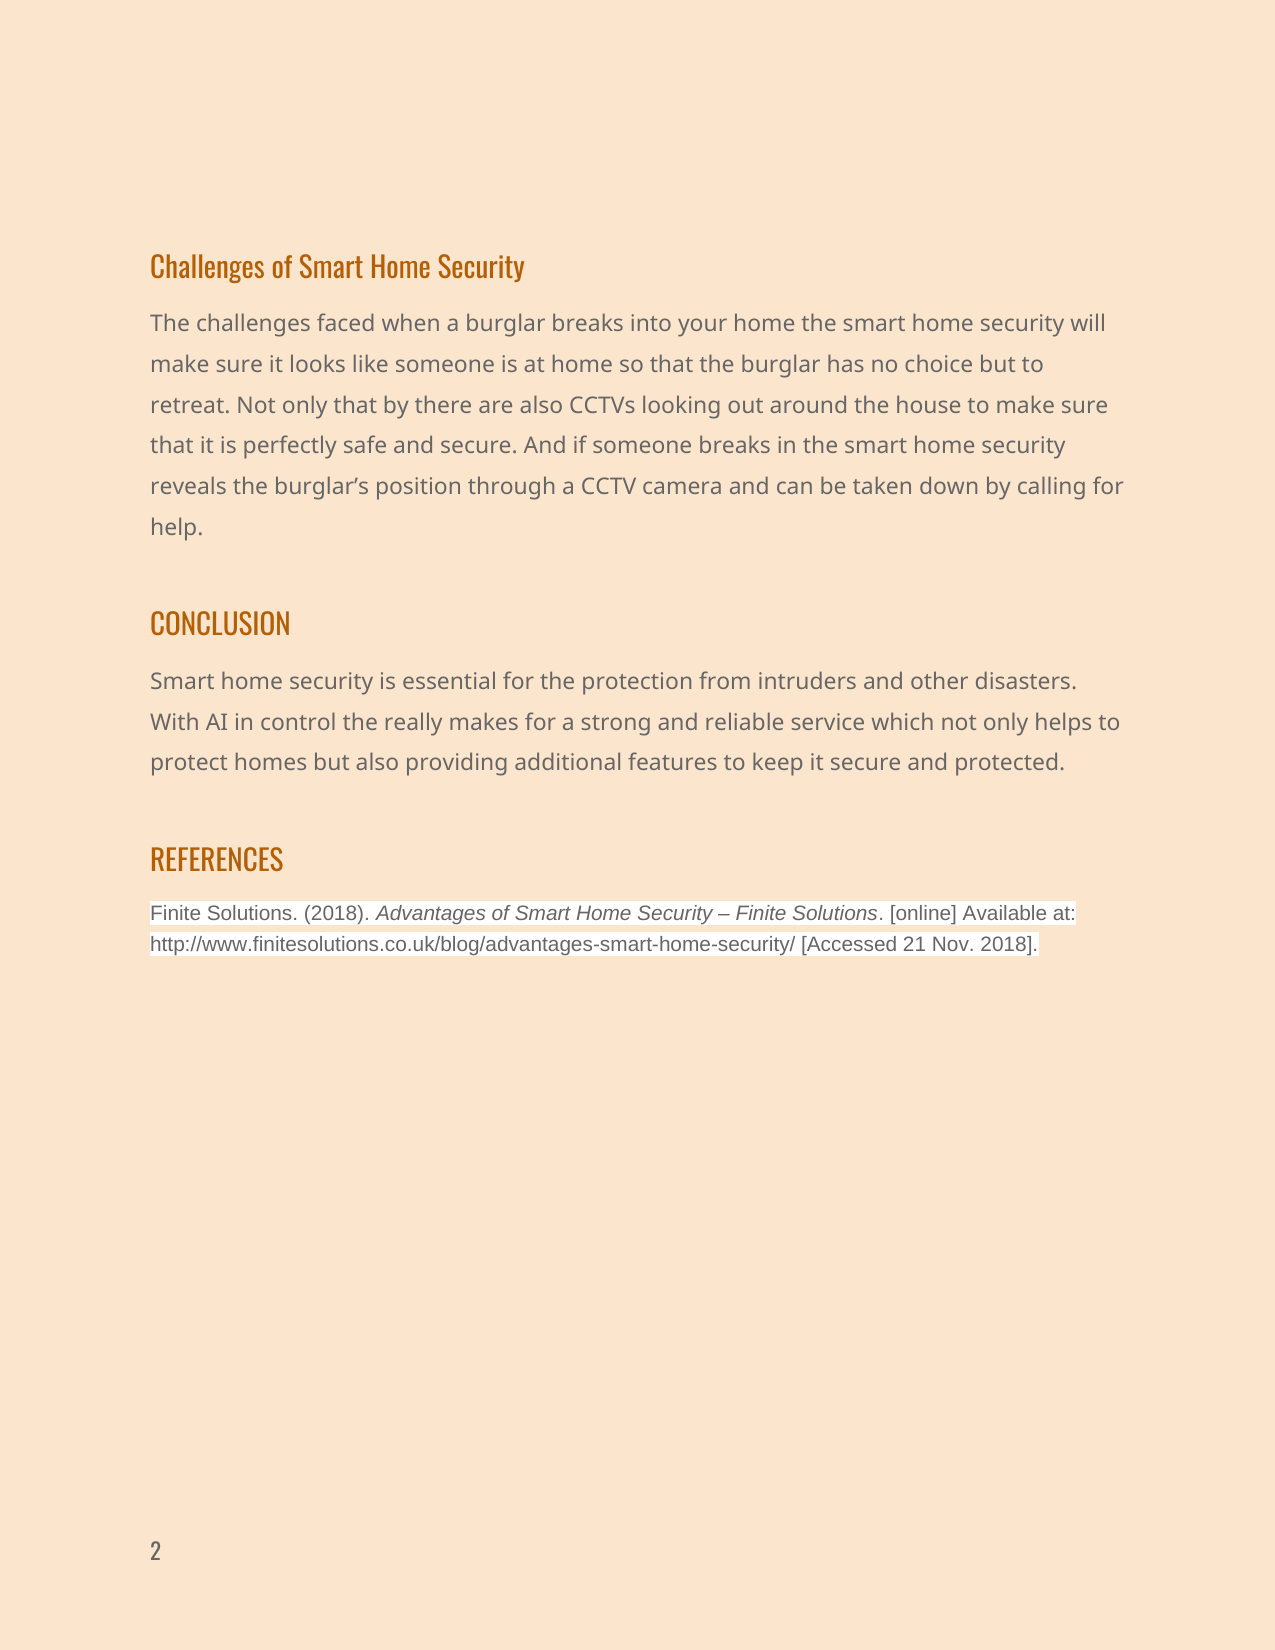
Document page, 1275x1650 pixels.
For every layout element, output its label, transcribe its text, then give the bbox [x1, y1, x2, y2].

subtitle CONCLUSION [150, 601, 1125, 644]
text Finite Solutions. (2018). Advantages of Smart Home Security – Finite Solutions. [online] Available at: http://www.finitesolutions.co.uk/blog/advantages-smart-home-security/ [Accessed 21 Nov. 2018]. [150, 901, 1125, 956]
text The challenges faced when a burglar breaks into your home the smart home security will make sure it looks like someone is at home so that the burglar has no choice but to retreat. Not only that by there are also CCTVs looking out around the house to make sure that it is perfectly safe and secure. And if someone breaks in the smart home security reveals the burglar’s position through a CCTV camera and can be taken down by calling for help. [150, 307, 1125, 542]
subtitle REFERENCES [150, 837, 1125, 880]
subtitle Challenges of Smart Home Security [150, 243, 1125, 286]
text Smart home security is essential for the protection from intruders and other disasters. With AI in control the really makes for a strong and reliable service which not only helps to protect homes but also providing additional features to keep it secure and protected. [150, 665, 1125, 778]
